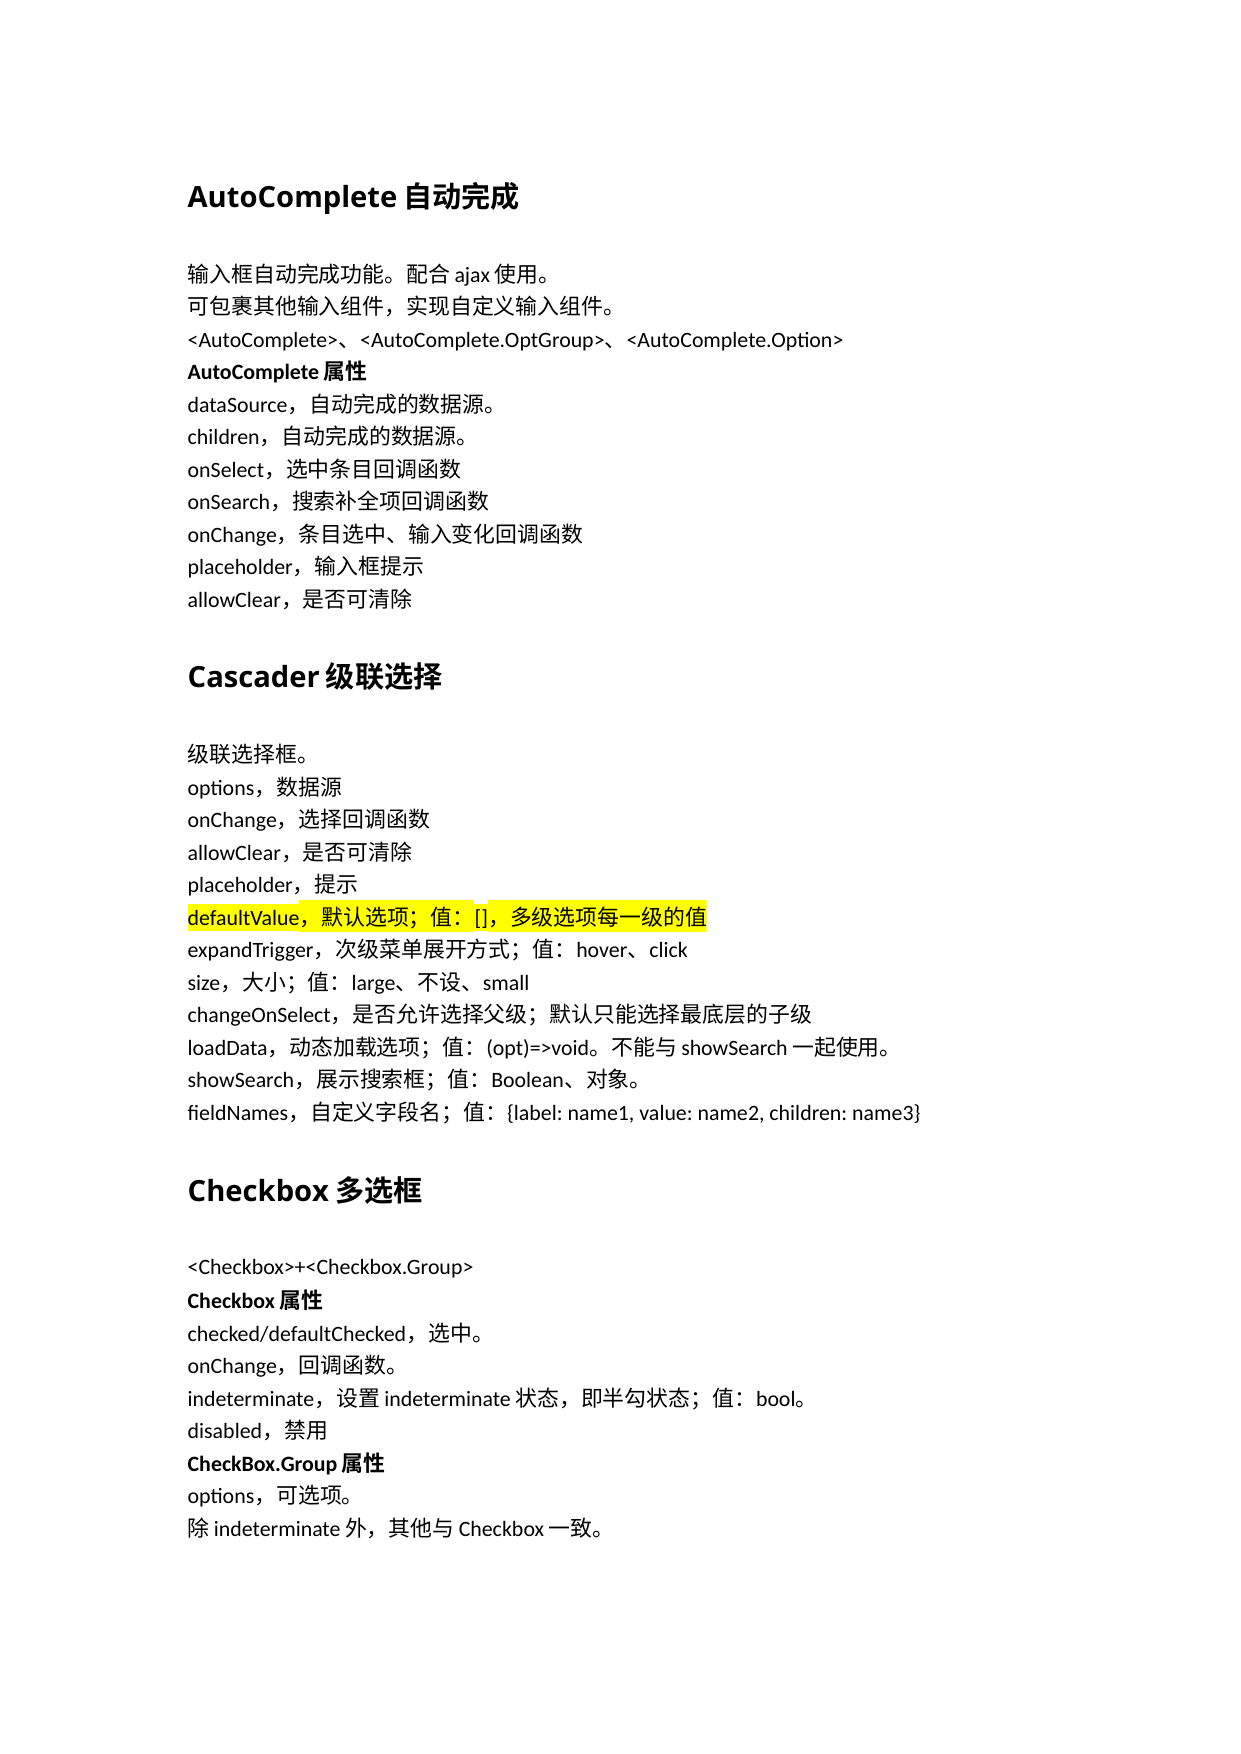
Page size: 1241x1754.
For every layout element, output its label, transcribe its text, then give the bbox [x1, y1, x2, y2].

text Checkbox属性 [187, 1283, 1053, 1315]
text 级联选择框。 [187, 737, 1053, 769]
text AutoComplete属性 [187, 354, 1053, 386]
text defaultValue，默认选项；值：[]，多级选项每一级的值 [187, 899, 1053, 932]
text indeterminate，设置indeterminate状态，即半勾状态；值：bool。 [187, 1380, 1053, 1413]
text <Checkbox>+<Checkbox.Group> [187, 1250, 1053, 1283]
subtitle Checkbox多选框 [187, 1156, 1053, 1221]
text children，自动完成的数据源。 [187, 419, 1053, 451]
text onChange，回调函数。 [187, 1348, 1053, 1380]
subtitle AutoComplete自动完成 [187, 162, 1053, 227]
text onSelect，选中条目回调函数 [187, 451, 1053, 484]
text onChange，选择回调函数 [187, 802, 1053, 834]
text <AutoComplete>、<AutoComplete.OptGroup>、<AutoComplete.Option> [187, 321, 1053, 354]
subtitle Cascader级联选择 [187, 643, 1053, 708]
text fieldNames，自定义字段名；值：{label: name1, value: name2, children: name3} [187, 1094, 1053, 1127]
text options，数据源 [187, 769, 1053, 802]
text onSearch，搜索补全项回调函数 [187, 484, 1053, 516]
text CheckBox.Group属性 [187, 1445, 1053, 1478]
text onChange，条目选中、输入变化回调函数 [187, 516, 1053, 549]
text 除indeterminate外，其他与Checkbox一致。 [187, 1510, 1053, 1543]
text disabled，禁用 [187, 1413, 1053, 1445]
text options，可选项。 [187, 1478, 1053, 1510]
text checked/defaultChecked，选中。 [187, 1315, 1053, 1348]
text loadData，动态加载选项；值：(opt)=>void。不能与showSearch一起使用。 [187, 1029, 1053, 1062]
text 输入框自动完成功能。配合ajax使用。 [187, 256, 1053, 289]
text allowClear，是否可清除 [187, 834, 1053, 867]
text placeholder，输入框提示 [187, 549, 1053, 581]
text changeOnSelect，是否允许选择父级；默认只能选择最底层的子级 [187, 997, 1053, 1029]
text size，大小；值：large、不设、small [187, 964, 1053, 997]
text placeholder，提示 [187, 867, 1053, 899]
text 可包裹其他输入组件，实现自定义输入组件。 [187, 289, 1053, 321]
text dataSource，自动完成的数据源。 [187, 386, 1053, 419]
text allowClear，是否可清除 [187, 581, 1053, 614]
text expandTrigger，次级菜单展开方式；值：hover、click [187, 932, 1053, 964]
text showSearch，展示搜索框；值：Boolean、对象。 [187, 1062, 1053, 1094]
